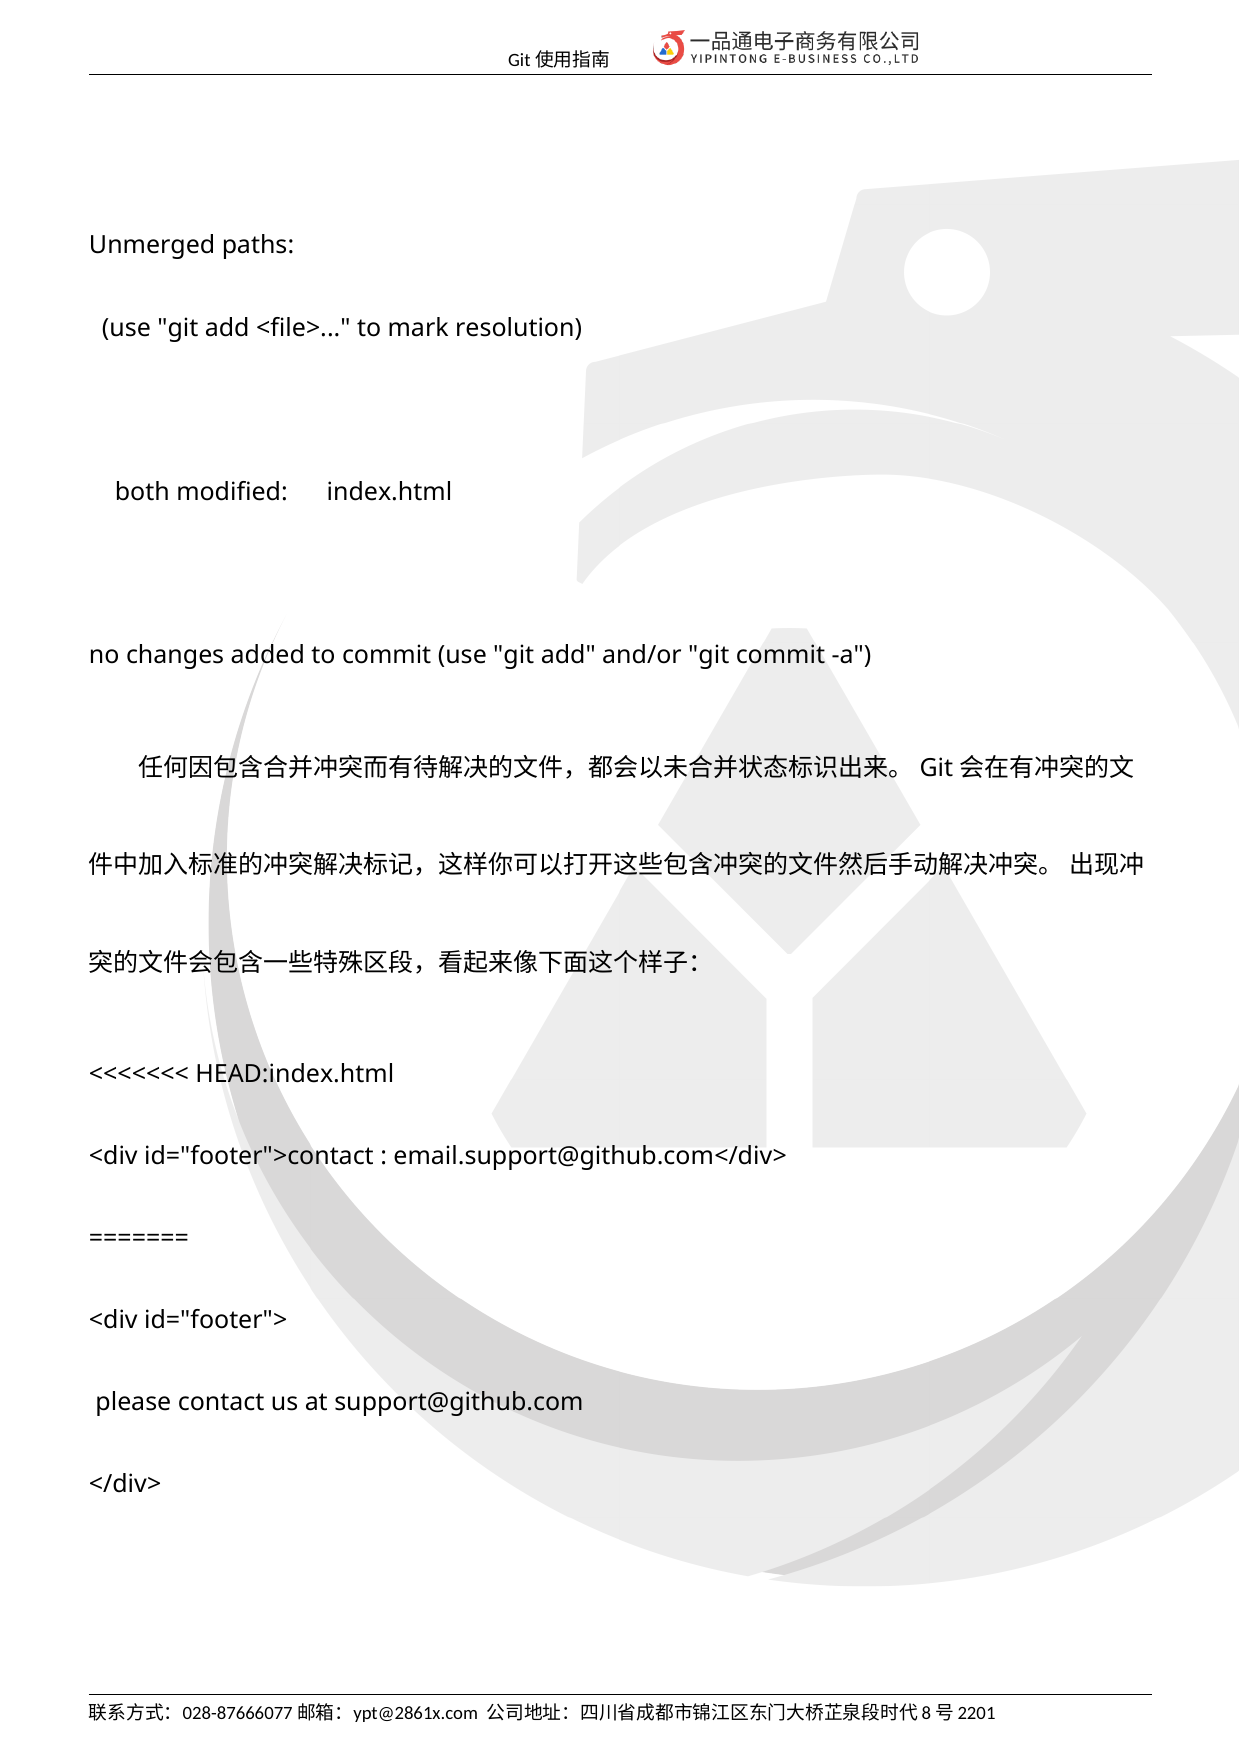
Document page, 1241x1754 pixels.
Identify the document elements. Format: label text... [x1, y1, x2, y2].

text (use "git add <file>..." to mark resolution) [89, 294, 1152, 359]
text both modified: index.html [89, 458, 1152, 523]
text <div id="footer">contact : email.support@github.com</div> [89, 1122, 1152, 1187]
text 任何因包含合并冲突而有待解决的文件，都会以未合并状态标识出来。 Git 会在有冲突的文件中加入标准的冲突解决标记，这样你可以打开这些包含冲突的文件然后手动解决冲突。 出现冲突的文件会包含一些特殊区段，看起来像下面这个样子： [89, 733, 1152, 993]
text please contact us at support@github.com [89, 1368, 1152, 1433]
text <<<<<<< HEAD:index.html [89, 1040, 1152, 1105]
picture [1, 0, 1239, 1736]
text </div> [89, 1450, 1152, 1515]
text ======= [89, 1204, 1152, 1269]
text Unmerged paths: [89, 212, 1152, 277]
text no changes added to commit (use "git add" and/or "git commit -a") [89, 622, 1152, 687]
text <div id="footer"> [89, 1286, 1152, 1351]
